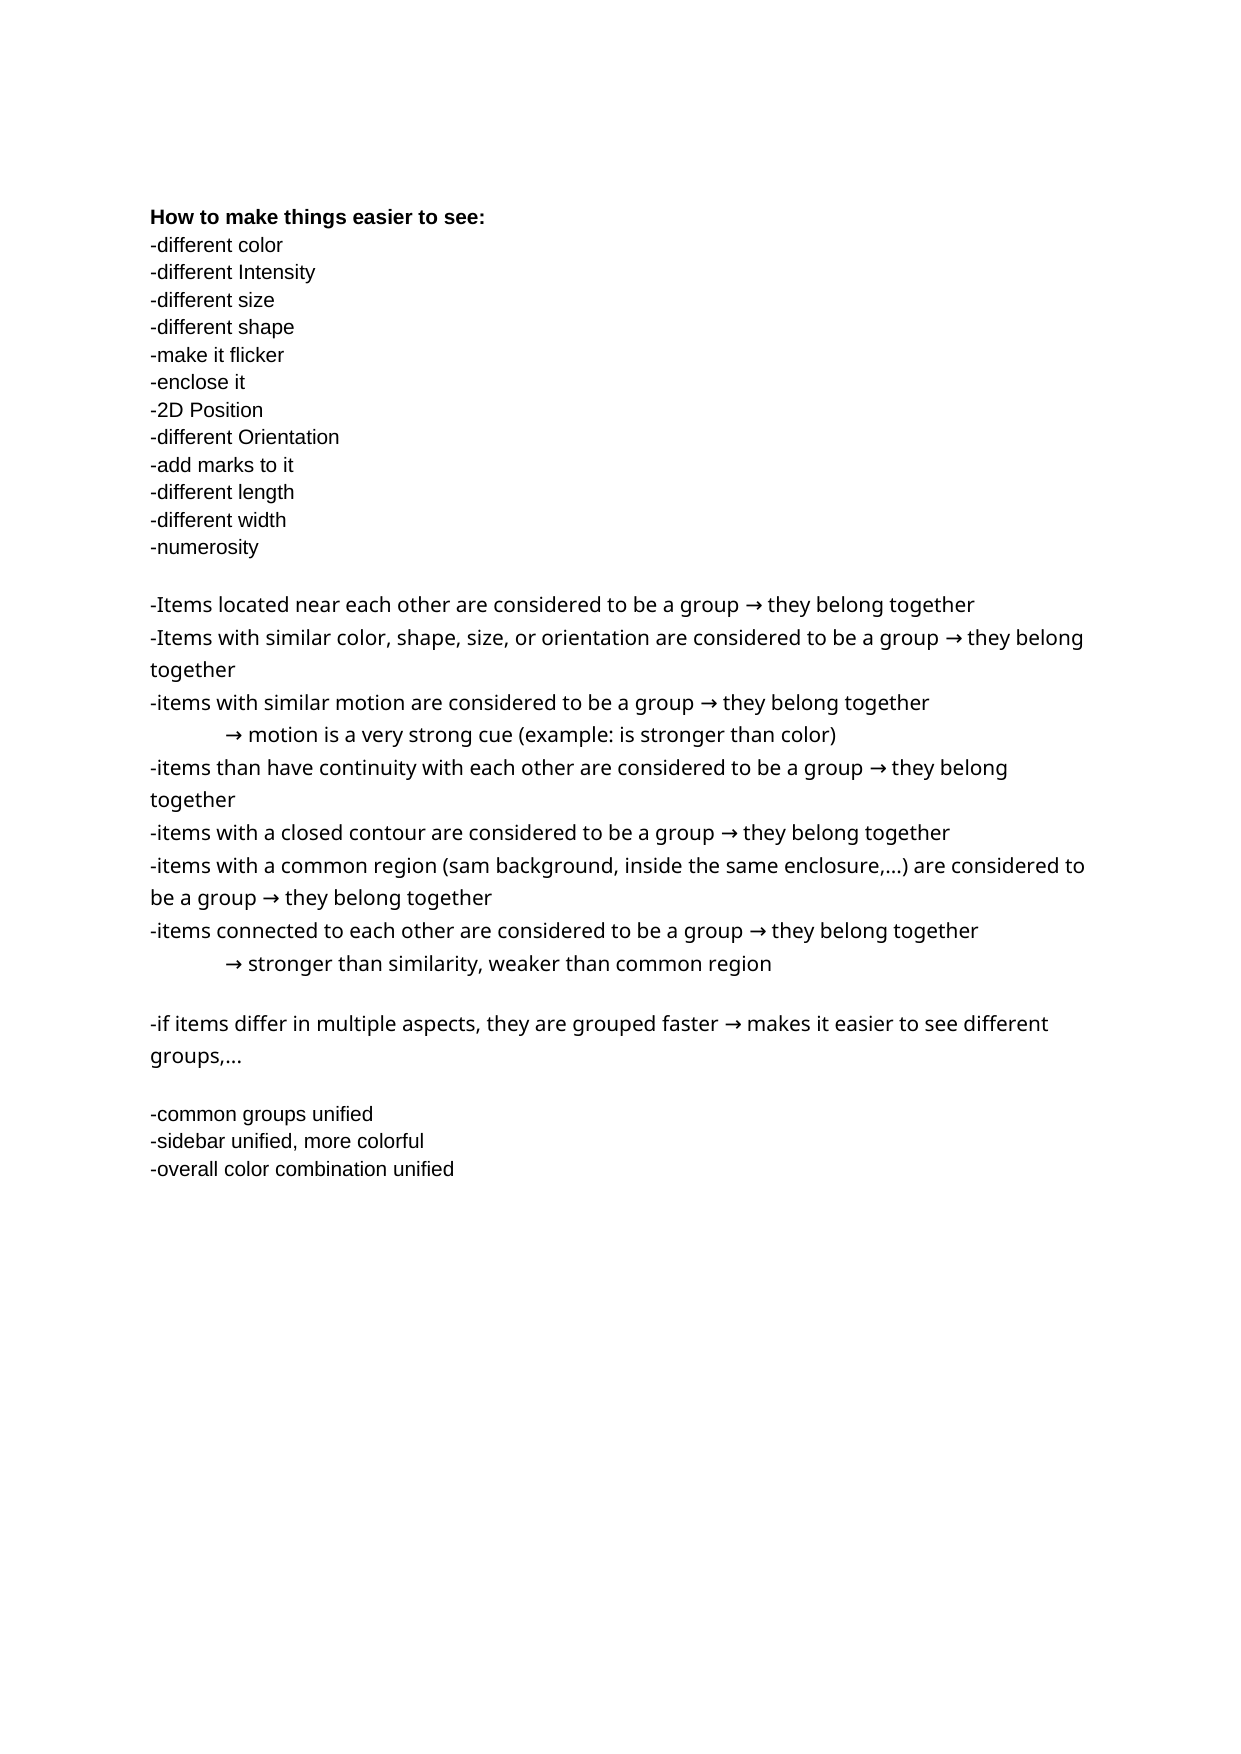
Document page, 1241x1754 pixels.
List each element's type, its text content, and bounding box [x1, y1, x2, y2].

text -add marks to it [150, 452, 1090, 476]
text → motion is a very strong cue (example: is stronger than color) [150, 720, 1090, 749]
text -common groups unified [150, 1101, 1090, 1125]
text -if items differ in multiple aspects, they are grouped faster → makes it easier to see different groups,... [150, 1009, 1090, 1070]
text -items connected to each other are considered to be a group → they belong together [150, 916, 1090, 944]
text -different size [150, 287, 1090, 311]
text -enclose it [150, 370, 1090, 394]
text -Items located near each other are considered to be a group → they belong together [150, 590, 1090, 618]
text -sidebar unified, more colorful [150, 1129, 1090, 1153]
text -different color [150, 232, 1090, 256]
text -items than have continuity with each other are considered to be a group → they belong together [150, 753, 1090, 814]
text → stronger than similarity, weaker than common region [150, 949, 1090, 977]
text -items with a common region (sam background, inside the same enclosure,...) are considered to be a group → they belong together [150, 851, 1090, 912]
text -numerosity [150, 535, 1090, 559]
text How to make things easier to see: [150, 205, 1090, 229]
text -overall color combination unified [150, 1156, 1090, 1180]
text -different Orientation [150, 425, 1090, 449]
text -Items with similar color, shape, size, or orientation are considered to be a group → they belong together [150, 623, 1090, 684]
text -make it flicker [150, 342, 1090, 366]
text -different width [150, 507, 1090, 531]
text -2D Position [150, 397, 1090, 421]
text -different Intensity [150, 260, 1090, 284]
text -different shape [150, 315, 1090, 339]
text -items with similar motion are considered to be a group → they belong together [150, 688, 1090, 716]
text -items with a closed contour are considered to be a group → they belong together [150, 818, 1090, 847]
text -different length [150, 480, 1090, 504]
